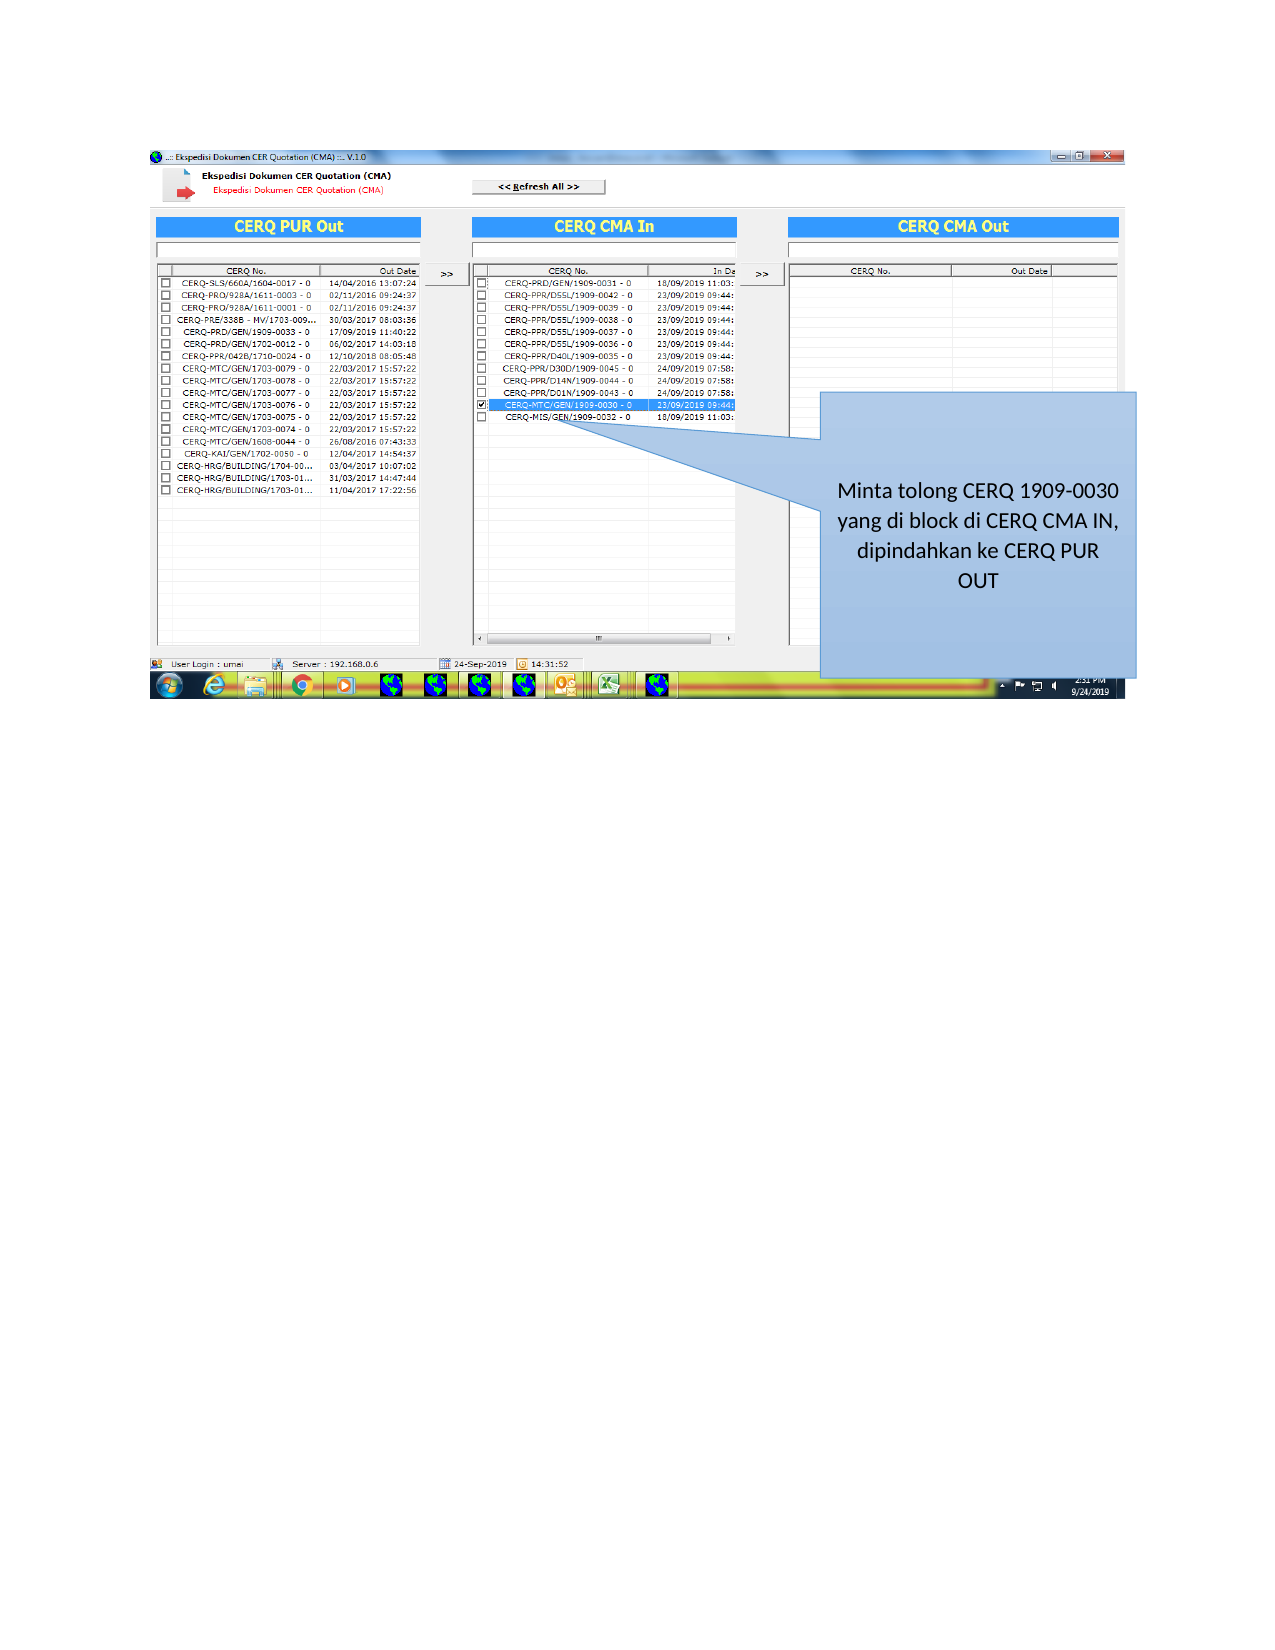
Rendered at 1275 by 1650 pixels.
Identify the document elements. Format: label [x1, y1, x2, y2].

picture [150, 150, 1125, 699]
